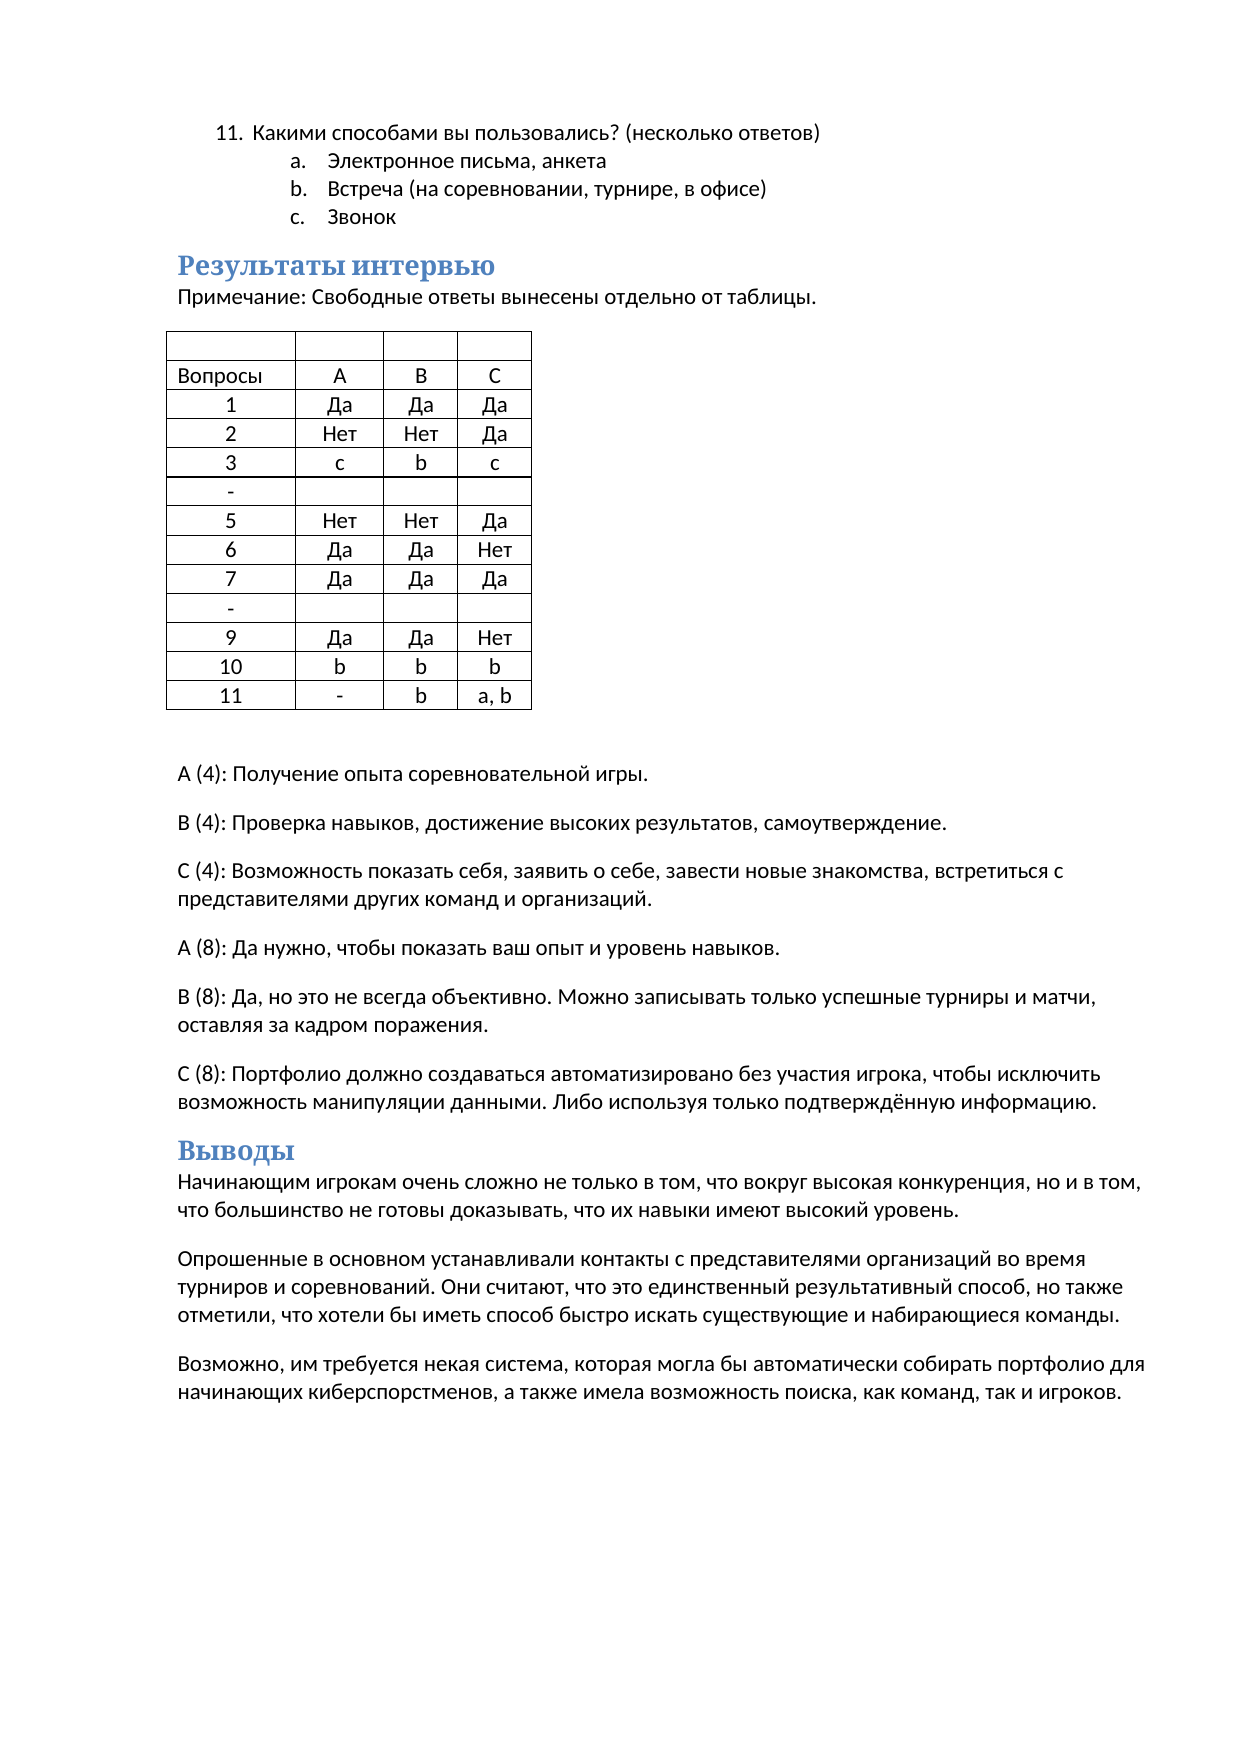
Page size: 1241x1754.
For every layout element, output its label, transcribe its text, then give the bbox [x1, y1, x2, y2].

table_cell b [458, 652, 531, 680]
table_cell A [296, 361, 383, 389]
table_cell Да [384, 390, 457, 418]
table_header [167, 332, 295, 360]
table_cell 7 [167, 565, 295, 593]
table_cell Да [384, 565, 457, 593]
table_cell B [384, 361, 457, 389]
text А (4): Получение опыта соревновательной игры. [177, 759, 1152, 787]
table_cell Да [296, 390, 383, 418]
table_cell с [296, 448, 383, 476]
table_cell Да [384, 623, 457, 651]
table_cell [296, 478, 383, 505]
table_header [458, 332, 531, 360]
list Электронное письма, анкета [290, 146, 1152, 174]
table_cell 10 [167, 652, 295, 680]
text A (8): Да нужно, чтобы показать ваш опыт и уровень навыков. [177, 933, 1152, 961]
table_cell Да [458, 565, 531, 593]
text B (8): Да, но это не всегда объективно. Можно записывать только успешные турниры и матчи, оставляя за кадром поражения. [177, 982, 1152, 1038]
table_cell - [296, 681, 383, 709]
table_cell 9 [167, 623, 295, 651]
text Опрошенные в основном устанавливали контакты с представителями организаций во время турниров и соревнований. Они считают, что это единственный результативный способ, но также отметили, что хотели бы иметь способ быстро искать существующие и набирающиеся команды. [177, 1244, 1152, 1328]
table_cell c [458, 448, 531, 476]
list Какими способами вы пользовались? (несколько ответов) [215, 118, 1152, 146]
table_cell Нет [296, 506, 383, 534]
list Звонок [290, 202, 1152, 230]
table_cell b [296, 652, 383, 680]
table_cell - [167, 478, 295, 505]
table_cell C [458, 361, 531, 389]
table_cell [458, 478, 531, 505]
table_cell [384, 478, 457, 505]
text С (4): Возможность показать себя, заявить о себе, завести новые знакомства, встретиться с представителями других команд и организаций. [177, 856, 1152, 912]
table_header [384, 332, 457, 360]
table_cell b [384, 652, 457, 680]
table_cell Да [458, 419, 531, 447]
table_cell b [384, 681, 457, 709]
list Встреча (на соревновании, турнире, в офисе) [290, 174, 1152, 202]
table_cell 3 [167, 448, 295, 476]
table_cell Да [296, 536, 383, 563]
table_cell 1 [167, 390, 295, 418]
table_cell [384, 594, 457, 622]
table_cell 5 [167, 506, 295, 534]
table_cell Вопросы [167, 361, 295, 389]
table_cell - [167, 594, 295, 622]
table_cell [296, 594, 383, 622]
text Начинающим игрокам очень сложно не только в том, что вокруг высокая конкуренция, но и в том, что большинство не готовы доказывать, что их навыки имеют высокий уровень. [177, 1167, 1152, 1223]
text Возможно, им требуется некая система, которая могла бы автоматически собирать портфолио для начинающих киберспорстменов, а также имела возможность поиска, как команд, так и игроков. [177, 1349, 1152, 1405]
text С (8): Портфолио должно создаваться автоматизировано без участия игрока, чтобы исключить возможность манипуляции данными. Либо используя только подтверждённую информацию. [177, 1059, 1152, 1115]
table_cell Да [458, 506, 531, 534]
table_cell Да [296, 565, 383, 593]
table_cell Нет [458, 536, 531, 563]
table_cell Да [458, 390, 531, 418]
text Примечание: Свободные ответы вынесены отдельно от таблицы. [177, 282, 1152, 310]
table_cell 11 [167, 681, 295, 709]
text B (4): Проверка навыков, достижение высоких результатов, самоутверждение. [177, 808, 1152, 836]
table_cell 2 [167, 419, 295, 447]
table_cell Да [296, 623, 383, 651]
table_cell Нет [384, 506, 457, 534]
subtitle Выводы [177, 1136, 1152, 1167]
table_cell Нет [296, 419, 383, 447]
table_cell 6 [167, 536, 295, 563]
table_cell b [384, 448, 457, 476]
table_cell a, b [458, 681, 531, 709]
table_header [296, 332, 383, 360]
table_cell [458, 594, 531, 622]
table_cell Нет [384, 419, 457, 447]
table_cell Нет [458, 623, 531, 651]
subtitle Результаты интервью [177, 251, 1152, 282]
table_cell Да [384, 536, 457, 563]
